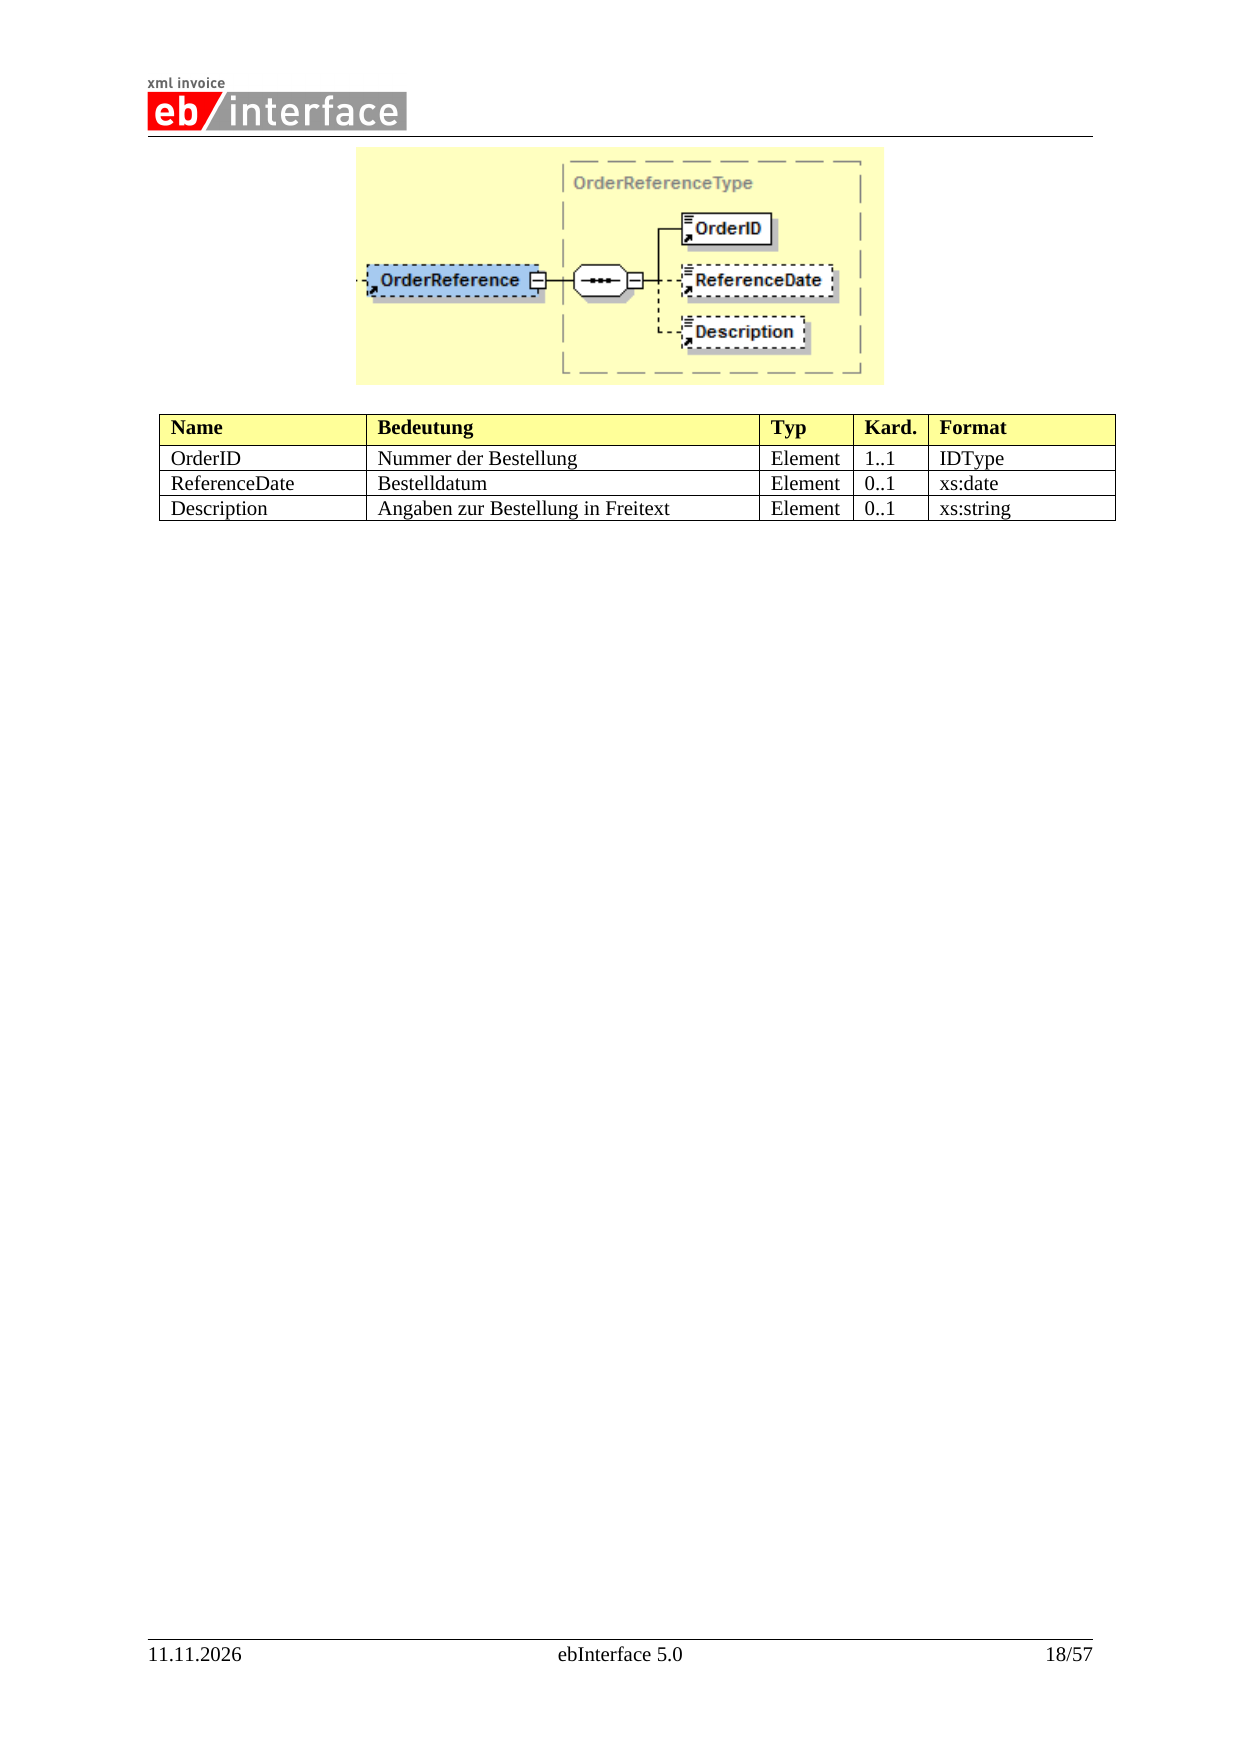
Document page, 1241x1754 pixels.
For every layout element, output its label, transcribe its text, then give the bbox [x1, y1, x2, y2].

table_header Format [929, 415, 1115, 445]
table_cell Element [760, 446, 853, 470]
picture [356, 147, 885, 385]
table_cell 0..1 [854, 496, 928, 520]
table_cell xs:date [929, 471, 1115, 495]
table_cell Angaben zur Bestellung in Freitext [367, 496, 759, 520]
table_cell Nummer der Bestellung [367, 446, 759, 470]
table_header Kard. [854, 415, 928, 445]
table_cell ReferenceDate [160, 471, 366, 495]
table_cell 0..1 [854, 471, 928, 495]
table_header Typ [760, 415, 853, 445]
table_header Name [160, 415, 366, 445]
table_cell IDType [929, 446, 1115, 470]
picture [147, 73, 407, 134]
table_cell Description [160, 496, 366, 520]
table_cell xs:string [929, 496, 1115, 520]
table_cell 1..1 [854, 446, 928, 470]
table_cell Element [760, 496, 853, 520]
table_cell OrderID [160, 446, 366, 470]
table_cell Element [760, 471, 853, 495]
table_cell Bestelldatum [367, 471, 759, 495]
table_header Bedeutung [367, 415, 759, 445]
